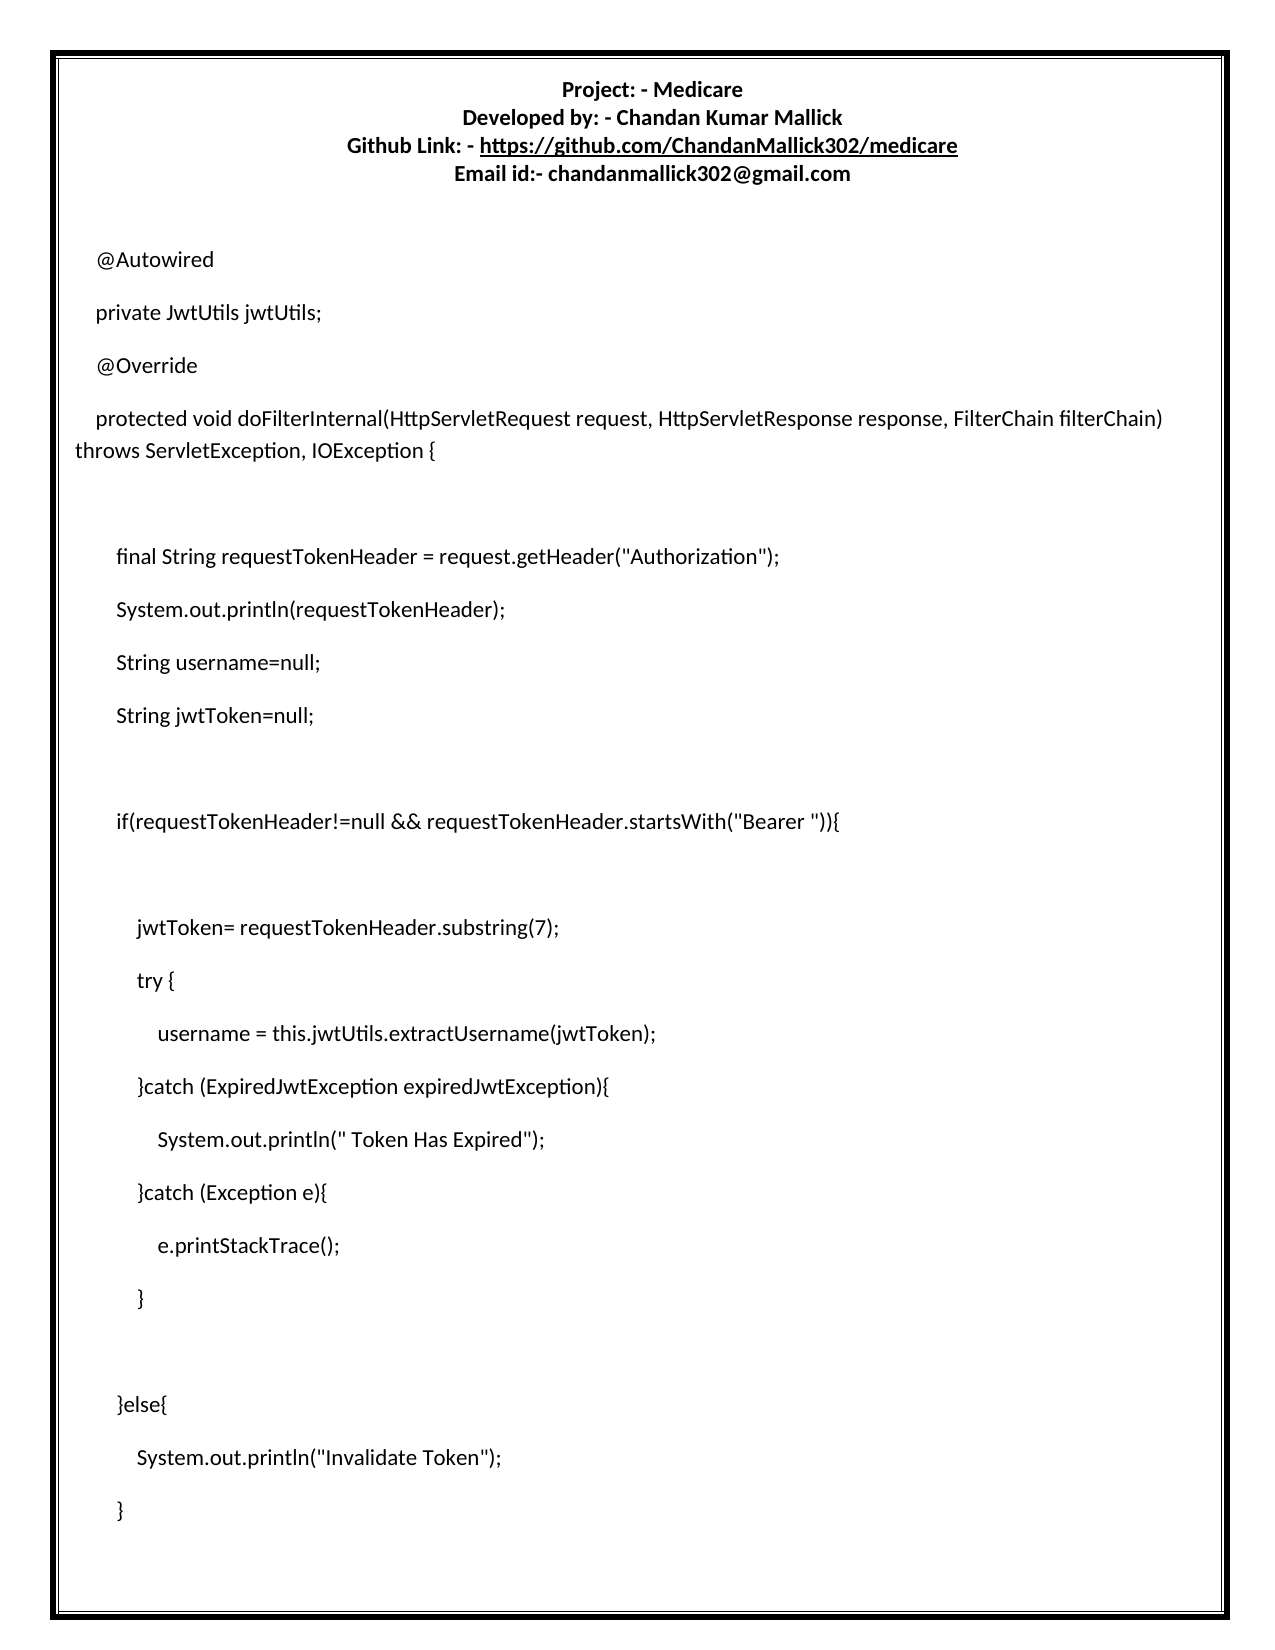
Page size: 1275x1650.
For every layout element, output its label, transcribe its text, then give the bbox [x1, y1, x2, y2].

text protected void doFilterInternal(HttpServletRequest request, HttpServletResponse response, FilterChain filterChain) throws ServletException, IOException { [75, 404, 1221, 464]
text try { [75, 966, 1221, 994]
text System.out.println(requestTokenHeader); [75, 595, 1221, 623]
text }else{ [75, 1391, 1221, 1418]
text @Override [75, 351, 1221, 379]
text username = this.jwtUtils.extractUsername(jwtToken); [75, 1019, 1221, 1047]
text final String requestTokenHeader = request.getHeader("Authorization"); [75, 542, 1221, 570]
text if(requestTokenHeader!=null && requestTokenHeader.startsWith("Bearer ")){ [75, 807, 1221, 835]
text jwtToken= requestTokenHeader.substring(7); [75, 913, 1221, 941]
text System.out.println("Invalidate Token"); [75, 1443, 1221, 1472]
text } [75, 1284, 1221, 1312]
text }catch (ExpiredJwtException expiredJwtException){ [75, 1072, 1221, 1100]
text String jwtToken=null; [75, 701, 1221, 729]
text e.printStackTrace(); [75, 1231, 1221, 1259]
text private JwtUtils jwtUtils; [75, 298, 1221, 326]
text }catch (Exception e){ [75, 1178, 1221, 1206]
text String username=null; [75, 648, 1221, 676]
text @Autowired [75, 245, 1221, 273]
text } [75, 1497, 1221, 1524]
text System.out.println(" Token Has Expired"); [75, 1125, 1221, 1153]
